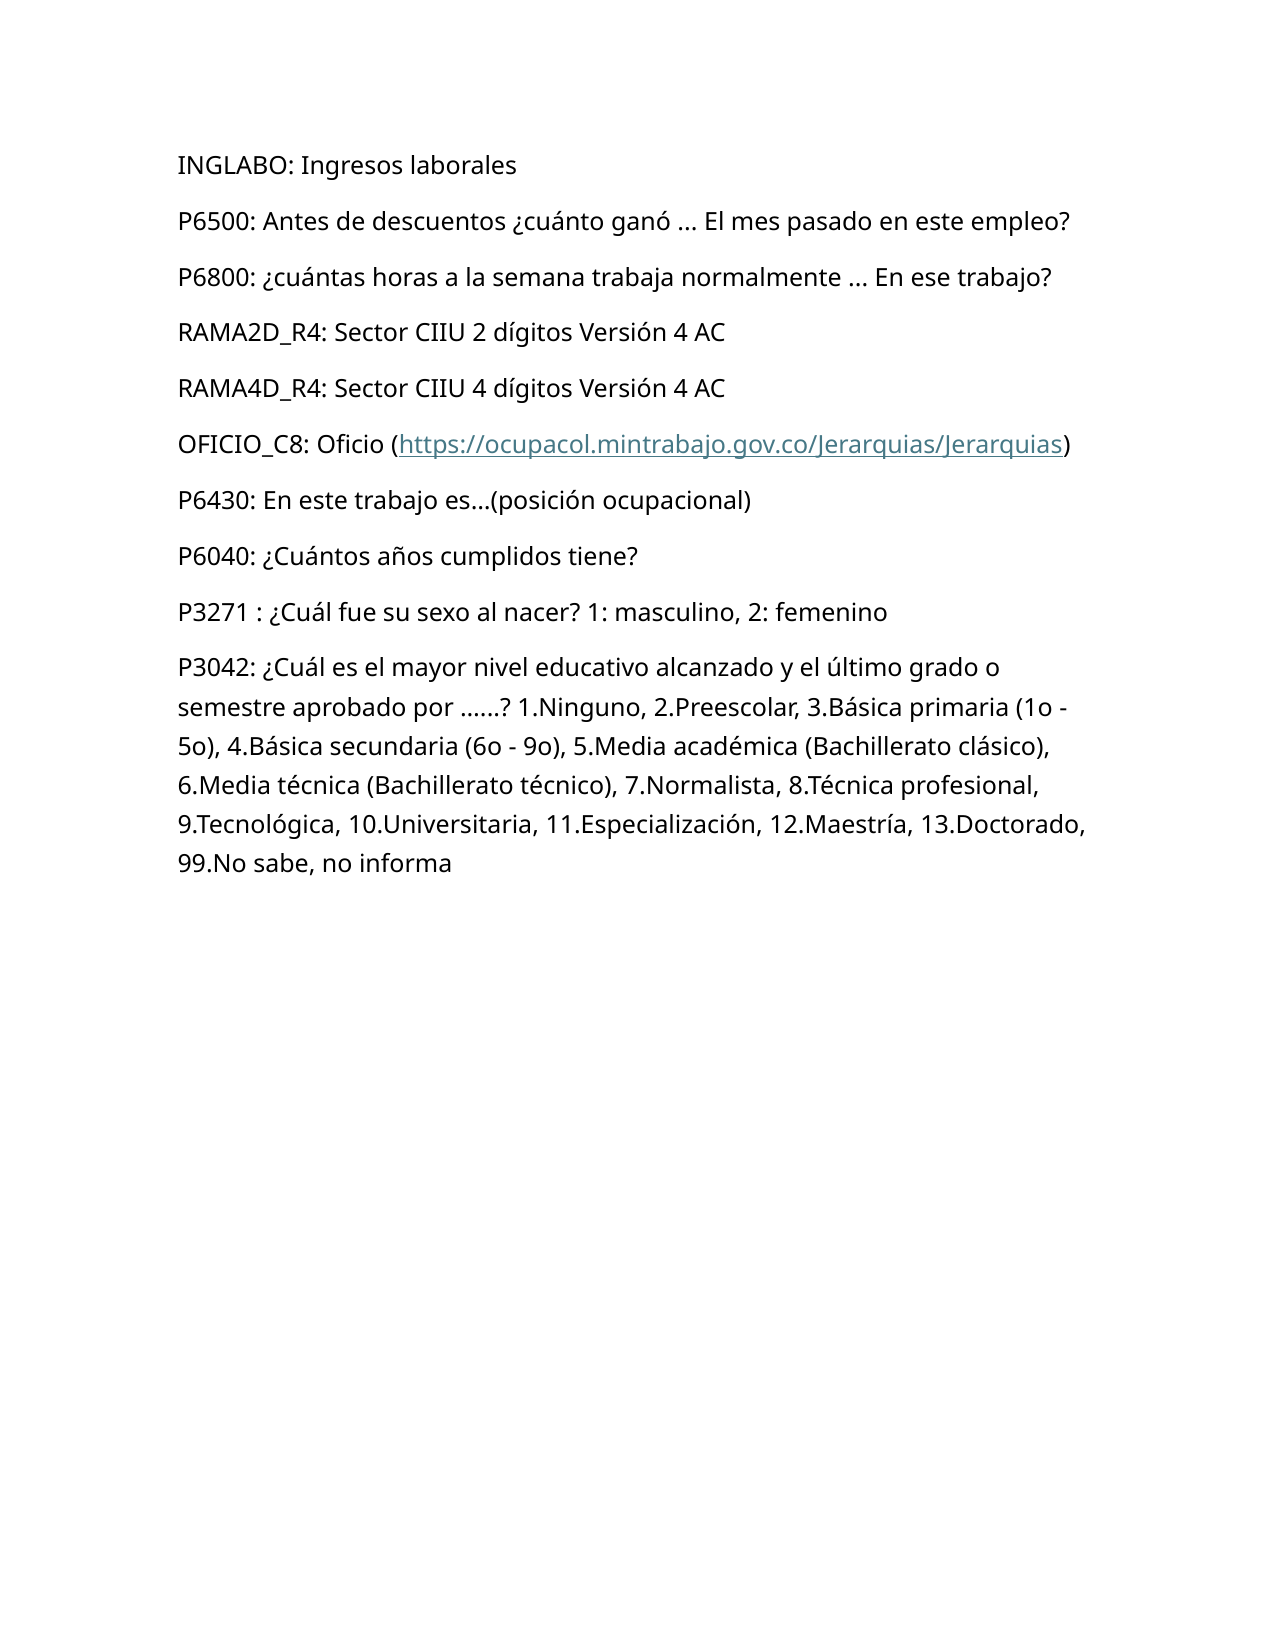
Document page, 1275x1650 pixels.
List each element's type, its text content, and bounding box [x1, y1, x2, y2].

text P6800: ¿cuántas horas a la semana trabaja normalmente ... En ese trabajo? [177, 259, 1098, 293]
text P3271 : ¿Cuál fue su sexo al nacer? 1: masculino, 2: femenino [177, 594, 1098, 628]
text RAMA4D_R4: Sector CIIU 4 dígitos Versión 4 AC [177, 371, 1098, 405]
text P6040: ¿Cuántos años cumplidos tiene? [177, 538, 1098, 572]
text INGLABO: Ingresos laborales [177, 148, 1098, 182]
text RAMA2D_R4: Sector CIIU 2 dígitos Versión 4 AC [177, 315, 1098, 349]
text P6430: En este trabajo es…(posición ocupacional) [177, 483, 1098, 517]
text P3042: ¿Cuál es el mayor nivel educativo alcanzado y el último grado o semestre aprobado por …...? 1.Ninguno, 2.Preescolar, 3.Básica primaria (1o - 5o), 4.Básica secundaria (6o - 9o), 5.Media académica (Bachillerato clásico), 6.Media técnica (Bachillerato técnico), 7.Normalista, 8.Técnica profesional, 9.Tecnológica, 10.Universitaria, 11.Especialización, 12.Maestría, 13.Doctorado, 99.No sabe, no informa [177, 650, 1098, 880]
text OFICIO_C8: Oficio (https://ocupacol.mintrabajo.gov.co/Jerarquias/Jerarquias) [177, 427, 1098, 461]
text P6500: Antes de descuentos ¿cuánto ganó ... El mes pasado en este empleo? [177, 203, 1098, 237]
